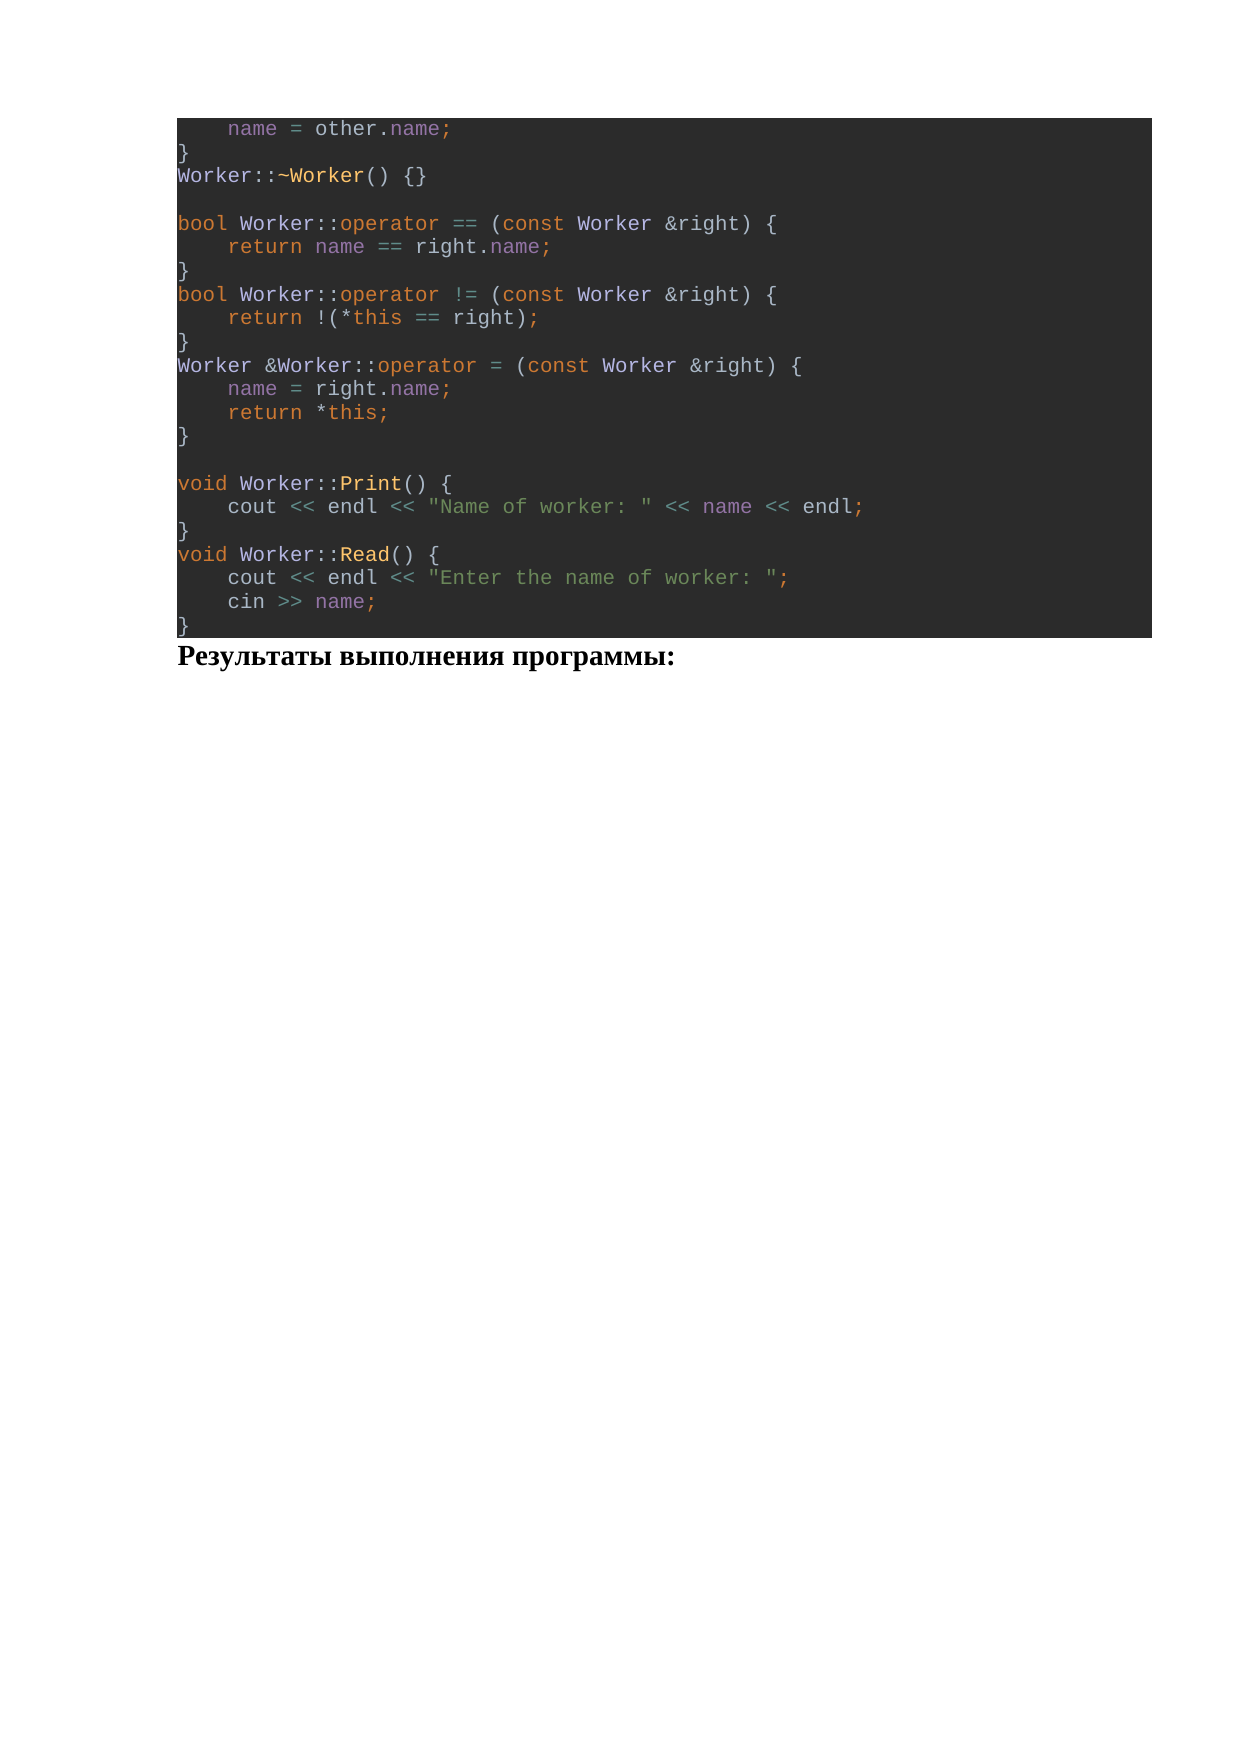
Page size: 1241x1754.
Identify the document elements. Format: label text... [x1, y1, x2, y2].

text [177, 118, 1152, 638]
text Результаты выполнения программы: [177, 638, 1152, 672]
